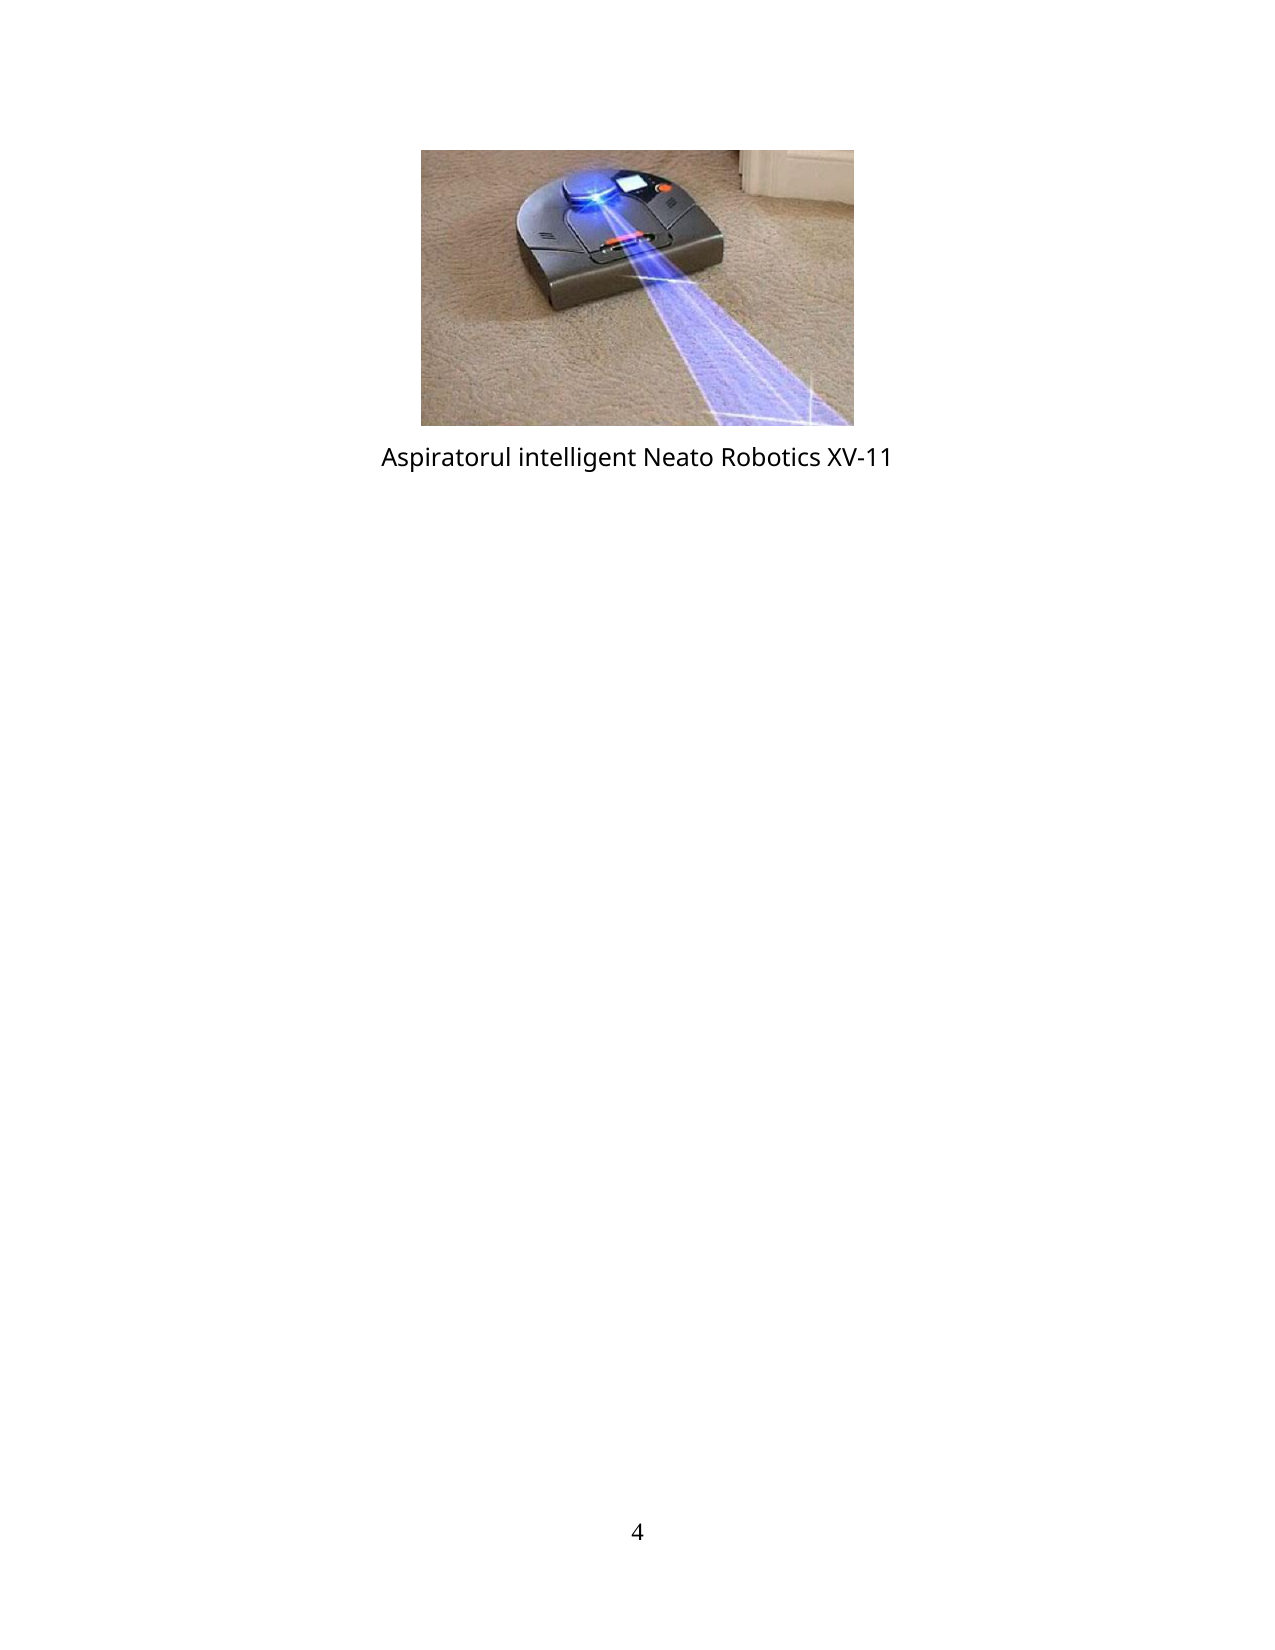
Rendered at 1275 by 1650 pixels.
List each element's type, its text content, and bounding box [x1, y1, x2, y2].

text Aspiratorul intelligent Neato Robotics XV-11 [150, 440, 1125, 474]
picture [421, 150, 854, 426]
